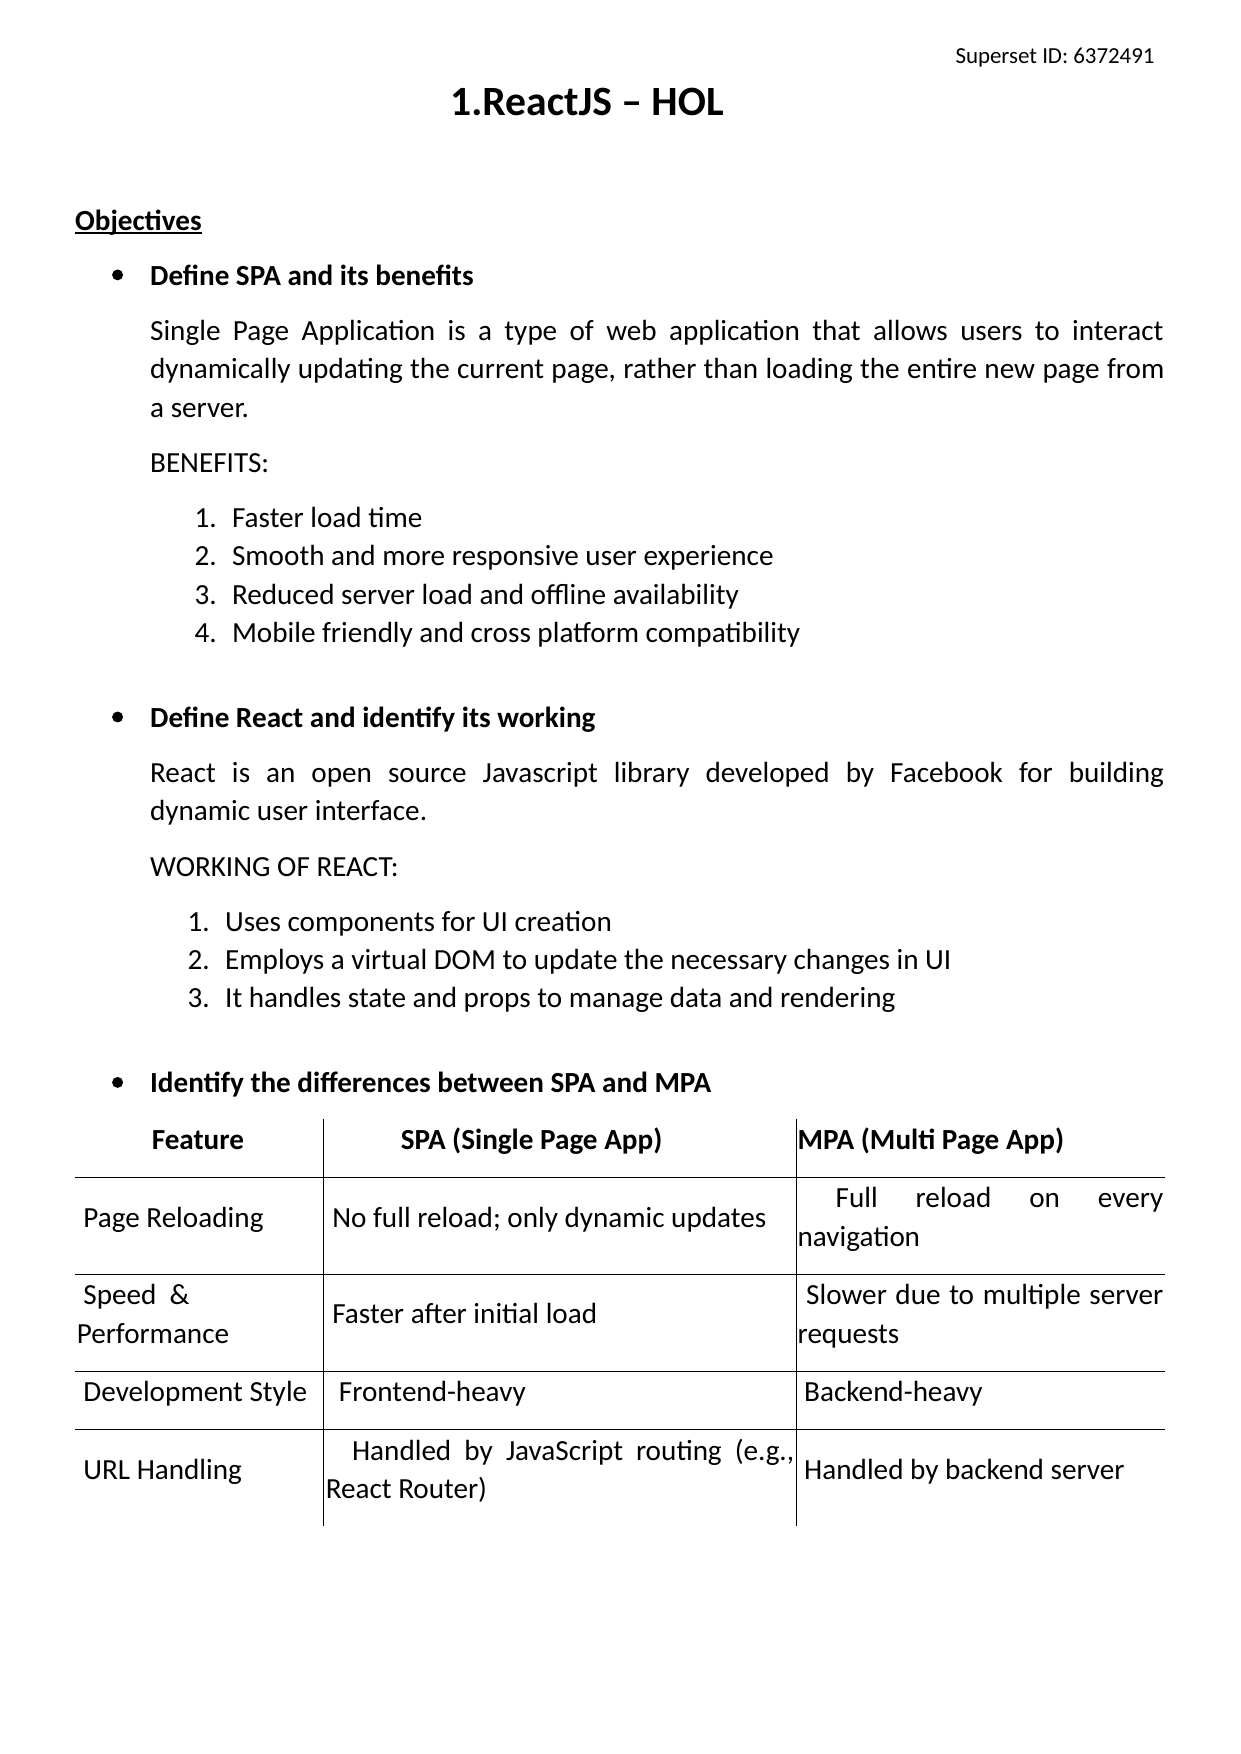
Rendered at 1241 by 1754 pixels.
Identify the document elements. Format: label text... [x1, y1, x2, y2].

table_cell Speed & Performance [75, 1275, 323, 1371]
list Reduced server load and offline availability [194, 576, 1165, 611]
table_cell Page Reloading [75, 1178, 323, 1274]
list Define React and identify its working [112, 699, 1165, 734]
text Single Page Application is a type of web application that allows users to interact dynamically updating the current page, rather than loading the entire new page from a server. [150, 312, 1165, 424]
table_cell Development Style [75, 1372, 323, 1429]
list Mobile friendly and cross platform compatibility [194, 614, 1165, 680]
table_header Feature [75, 1119, 323, 1177]
text React is an open source Javascript library developed by Facebook for building dynamic user interface. [150, 754, 1165, 828]
text 1.ReactJS – HOL [450, 75, 1165, 126]
list Uses components for UI creation [187, 903, 1165, 938]
table_cell URL Handling [75, 1430, 323, 1526]
table_cell Handled by backend server [797, 1430, 1165, 1526]
table_header SPA (Single Page App) [324, 1119, 796, 1177]
table_cell Slower due to multiple server requests [797, 1275, 1165, 1371]
text WORKING OF REACT: [150, 848, 1165, 883]
table_cell Faster after initial load [324, 1275, 796, 1371]
text Objectives [75, 202, 1165, 237]
table_cell Handled by JavaScript routing (e.g., React Router) [324, 1430, 796, 1526]
list It handles state and props to manage data and rendering [187, 979, 1165, 1045]
text BENEFITS: [150, 444, 1165, 479]
table_cell Frontend-heavy [324, 1372, 796, 1429]
table_header MPA (Multi Page App) [797, 1119, 1165, 1177]
table_cell Backend-heavy [797, 1372, 1165, 1429]
list Identify the differences between SPA and MPA [112, 1064, 1165, 1100]
list Employs a virtual DOM to update the necessary changes in UI [187, 941, 1165, 977]
table_cell Full reload on every navigation [797, 1178, 1165, 1274]
list Faster load time [194, 499, 1165, 534]
table_cell No full reload; only dynamic updates [324, 1178, 796, 1274]
list Define SPA and its benefits [112, 257, 1165, 292]
list Smooth and more responsive user experience [194, 537, 1165, 573]
